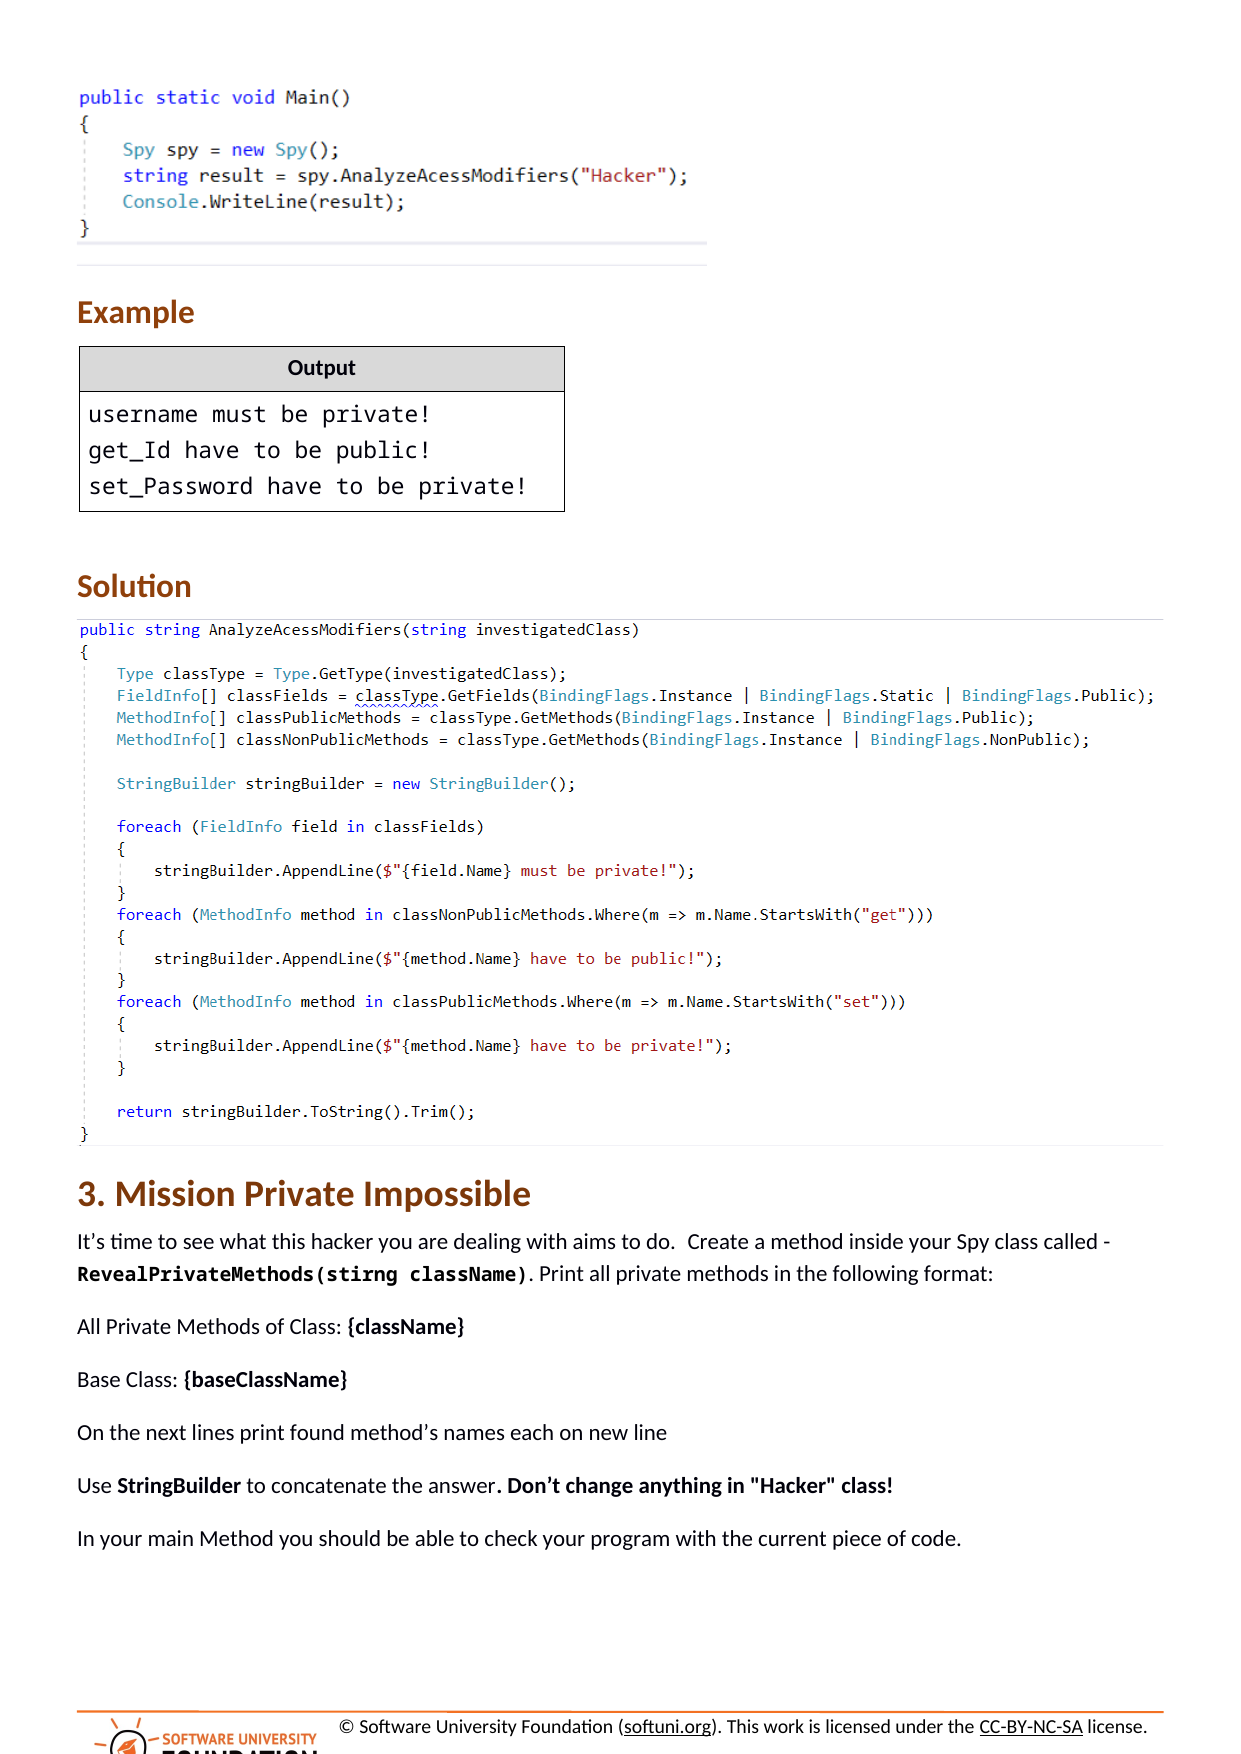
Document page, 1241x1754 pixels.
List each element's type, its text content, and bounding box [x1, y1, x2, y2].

text In your main Method you should be able to check your program with the current piece of code. [77, 1524, 1163, 1553]
table_header Output [80, 347, 564, 391]
picture [93, 1717, 317, 1754]
subtitle Mission Private Impossible [77, 1170, 1163, 1216]
picture [76, 87, 707, 266]
text Base Class: {baseClassName} [77, 1366, 1163, 1393]
table_cell username must be private! get_Id have to be public! set_Password have to be private! [80, 392, 564, 511]
text It’s time to see what this hacker you are dealing with aims to do. Create a method inside your Spy class called - RevealPrivateMethods(stirng className). Print all private methods in the following format: [77, 1227, 1163, 1287]
subtitle Solution [77, 565, 1163, 605]
text On the next lines print found method’s names each on new line [77, 1418, 1163, 1447]
text All Private Methods of Class: {className} [77, 1312, 1163, 1341]
subtitle Example [77, 291, 1163, 332]
text Use StringBuilder to concatenate the answer. Don’t change anything in "Hacker" class! [77, 1472, 1163, 1499]
picture [76, 619, 1164, 1146]
